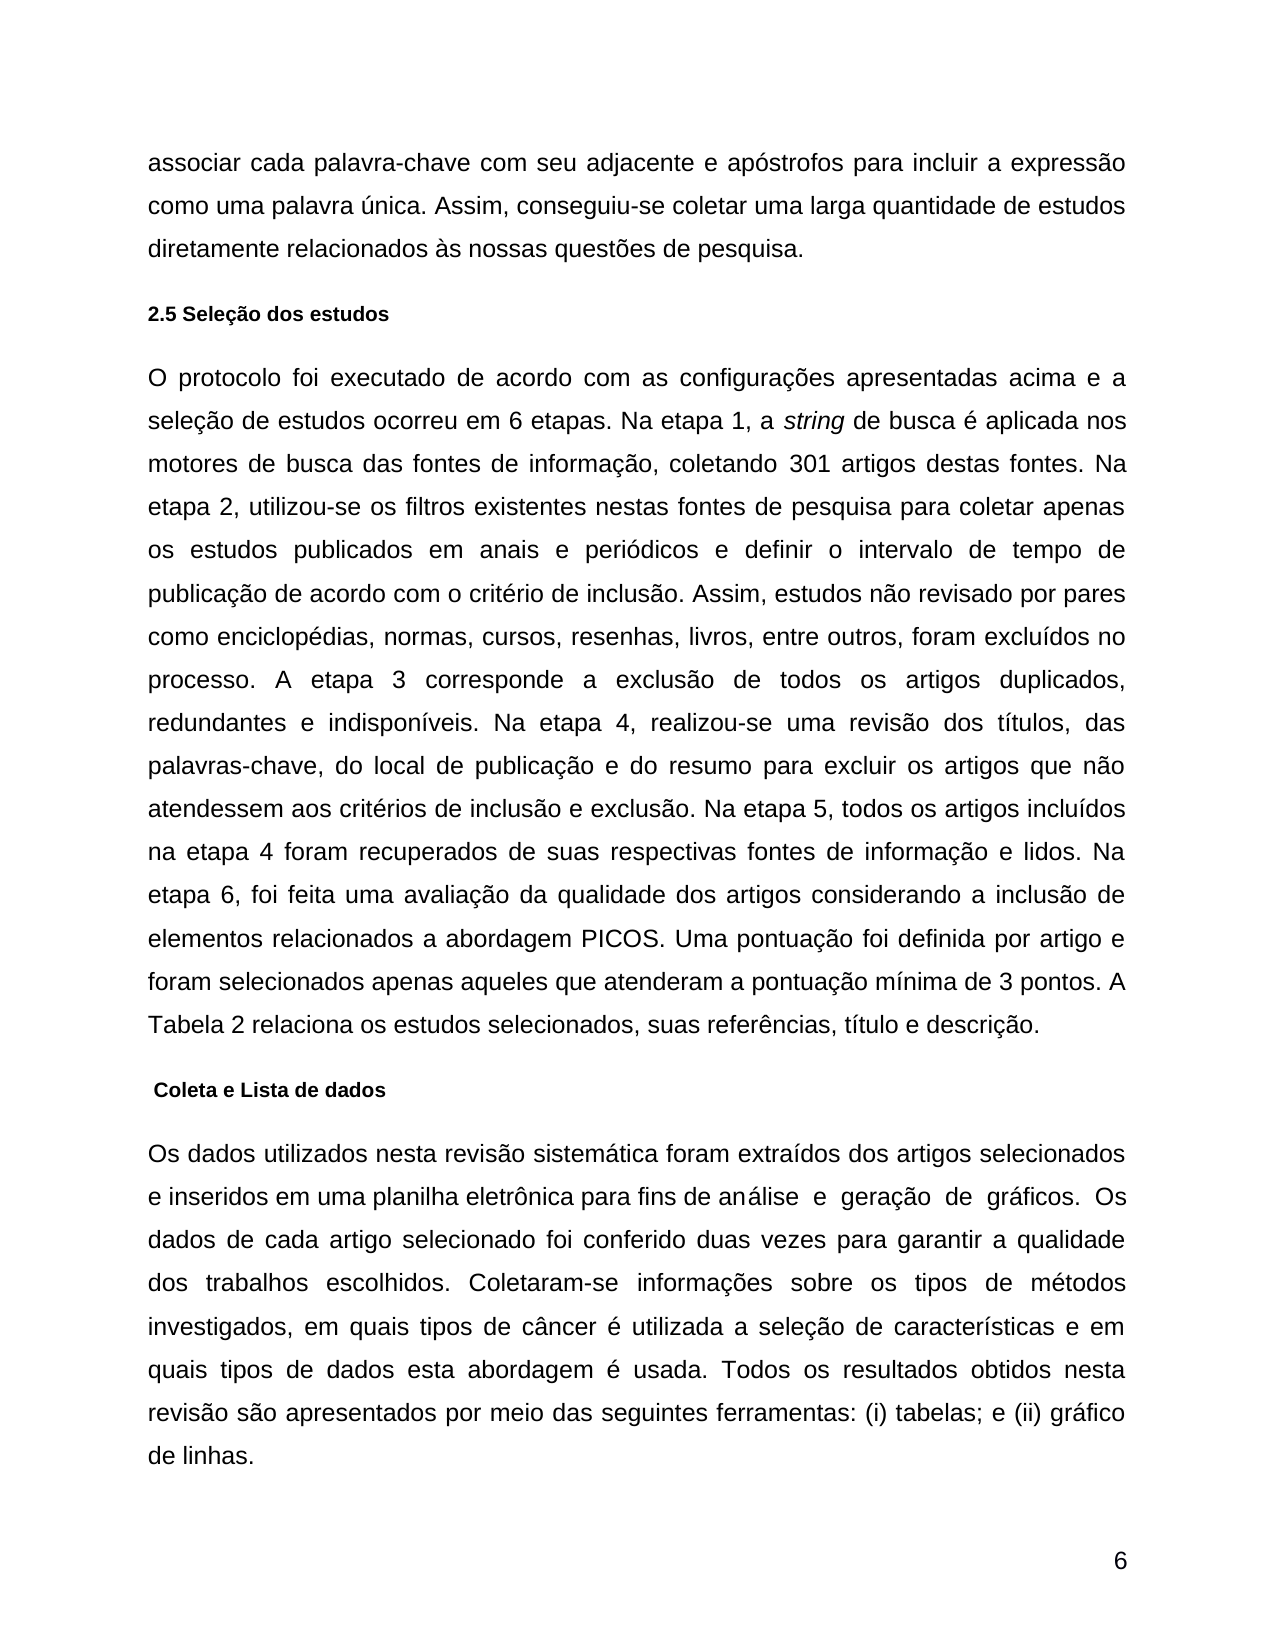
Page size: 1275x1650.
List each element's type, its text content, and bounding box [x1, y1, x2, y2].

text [148, 148, 1127, 263]
text 2.5 Seleção dos estudos [148, 302, 1127, 326]
text Os dados utilizados nesta revisão sistemática foram extraídos dos artigos selecionados e inseridos em uma planilha eletrônica para fins de an álise e geração de gráficos. Os dados de cada artigo selecionado foi conferido duas vezes para garantir a qualidade dos trabalhos escolhidos. Coletaram-se informações sobre os tipos de métodos investigados, em quais tipos de câncer é utilizada a seleção de características e em quais tipos de dados esta abordagem é usada. Todos os resultados obtidos nesta revisão são apresentados por meio das seguintes ferramentas: (i) tabelas; e (ii) gráfico de linhas. [148, 1139, 1127, 1469]
text Coleta e Lista de dados [148, 1078, 1127, 1102]
text O protocolo foi executado de acordo com as configurações apresentadas acima e a seleção de estudos ocorreu em 6 etapas. Na etapa 1, a string de busca é aplicada nos motores de busca das fontes de informação, coletando 301 artigos destas fontes. Na etapa 2, utilizou-se os filtros existentes nestas fontes de pesquisa para coletar apenas os estudos publicados em anais e periódicos e definir o intervalo de tempo de publicação de acordo com o critério de inclusão. Assim, estudos não revisado por pares como enciclopédias, normas, cursos, resenhas, livros, entre outros, foram excluídos no processo. A etapa 3 corresponde a exclusão de todos os artigos duplicados, redundantes e indisponíveis. Na etapa 4, realizou-se uma revisão dos títulos, das palavras-chave, do local de publicação e do resumo para excluir os artigos que não atendessem aos critérios de inclusão e exclusão. Na etapa 5, todos os artigos incluídos na etapa 4 foram recuperados de suas respectivas fontes de informação e lidos. Na etapa 6, foi feita uma avaliação da qualidade dos artigos considerando a inclusão de elementos relacionados a abordagem PICOS. Uma pontuação foi definida por artigo e foram selecionados apenas aqueles que atenderam a pontuação mínima de 3 pontos. A Tabela 2 relaciona os estudos selecionados, suas referências, título e descrição. [148, 363, 1127, 1039]
